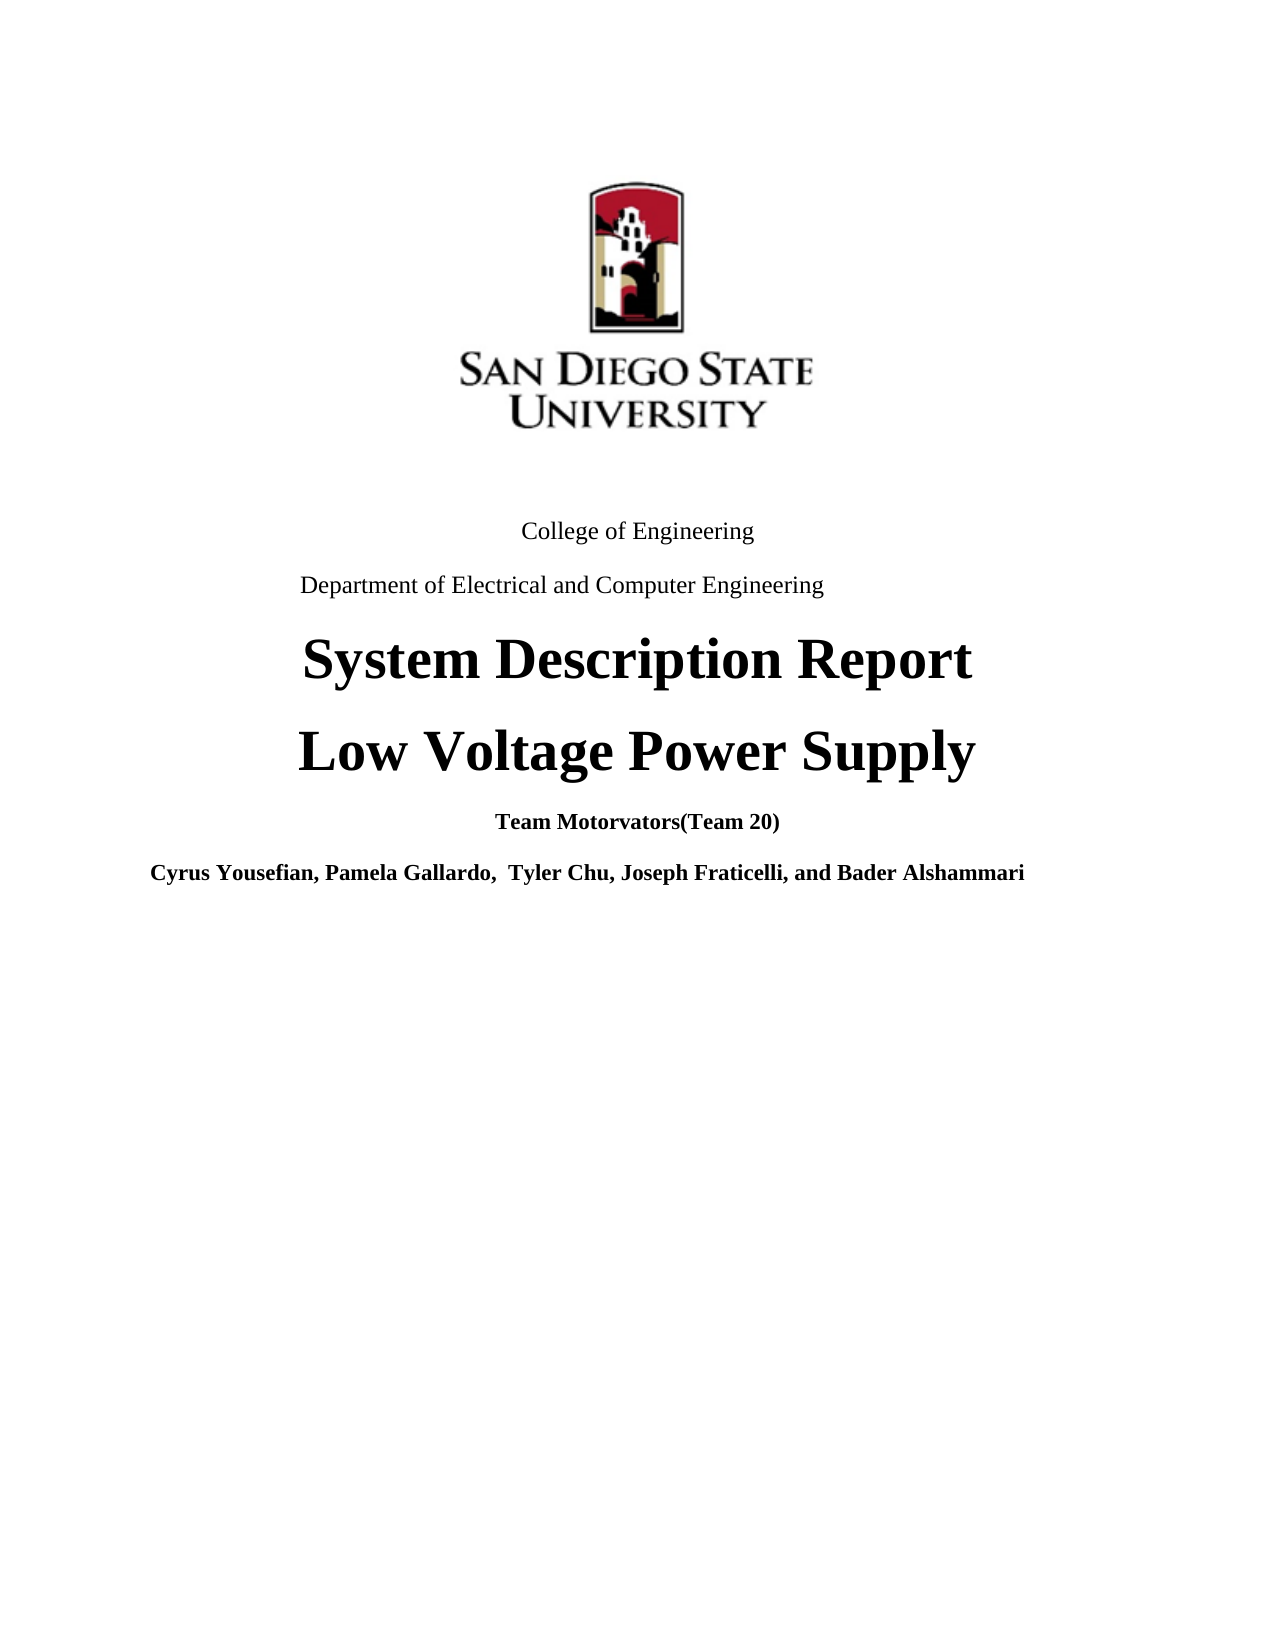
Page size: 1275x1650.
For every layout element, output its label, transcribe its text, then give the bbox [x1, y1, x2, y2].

text System Description Report [150, 624, 1125, 691]
text Low Voltage Power Supply [150, 716, 1125, 783]
text Team Motorvators(Team 20) [150, 808, 1125, 834]
picture [453, 175, 822, 438]
text Department of Electrical and Computer Engineering [300, 570, 1125, 599]
text College of Engineering [150, 516, 1125, 545]
text Cyrus Yousefian, Pamela Gallardo, Tyler Chu, Joseph Fraticelli, and Bader Alshammari [150, 859, 1125, 886]
